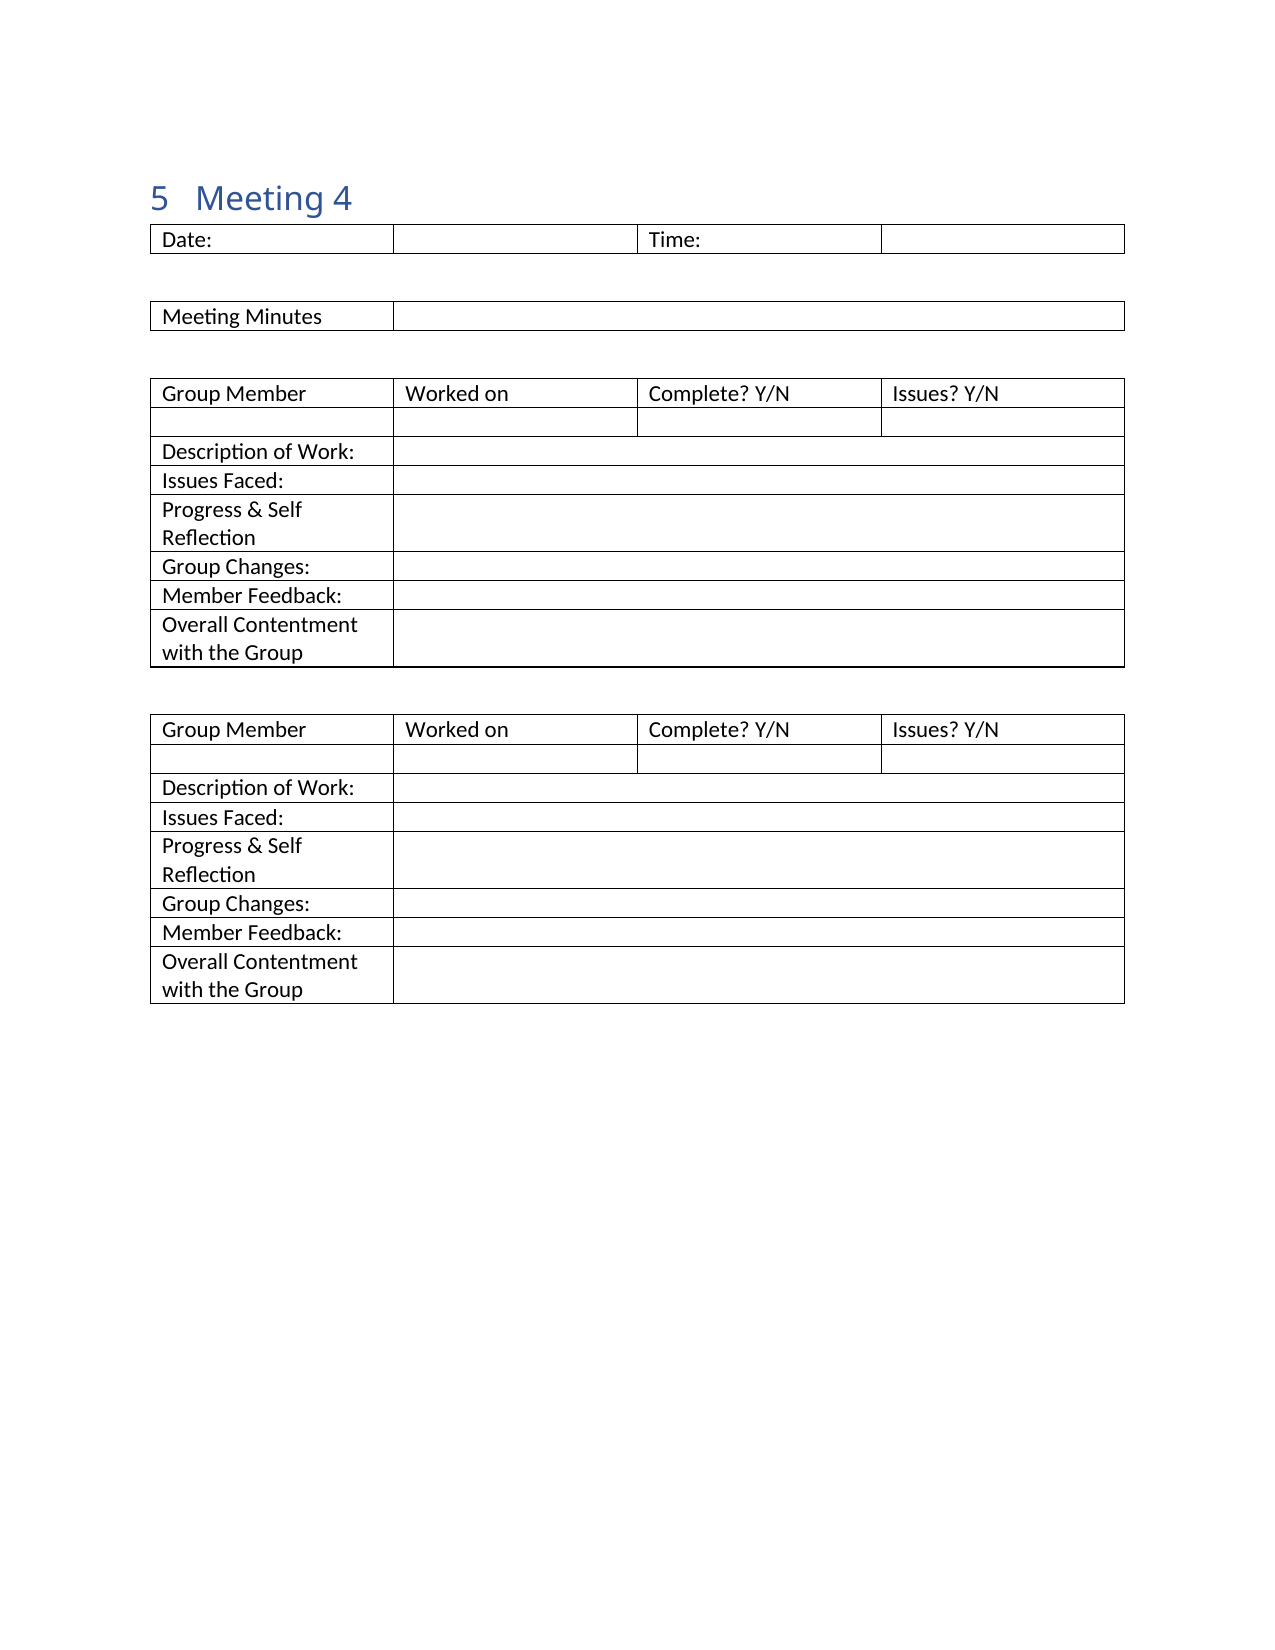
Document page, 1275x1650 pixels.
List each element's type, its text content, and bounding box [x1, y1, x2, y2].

table_cell Description of Work: [151, 437, 393, 465]
table_header [882, 225, 1124, 253]
table_cell [394, 745, 637, 772]
table_cell [394, 437, 1124, 465]
table_cell [882, 745, 1124, 772]
table_cell [394, 889, 1124, 917]
table_cell [394, 947, 1124, 1003]
table_header Worked on [394, 715, 637, 743]
subtitle Meeting 4 [150, 175, 1125, 220]
table_cell Member Feedback: [151, 581, 393, 609]
table_cell [638, 745, 881, 772]
table_cell [394, 495, 1124, 551]
table_cell Issues Faced: [151, 466, 393, 494]
table_cell [882, 408, 1124, 436]
table_header Meeting Minutes [151, 302, 393, 330]
table_cell Progress & Self Reflection [151, 832, 393, 888]
table_cell [151, 745, 393, 772]
table_cell Overall Contentment with the Group [151, 610, 393, 666]
table_cell [394, 918, 1124, 946]
table_header Complete? Y/N [638, 379, 881, 407]
table_header Date: [151, 225, 393, 253]
table_cell [394, 466, 1124, 494]
table_cell [394, 803, 1124, 831]
table_header Issues? Y/N [882, 379, 1124, 407]
table_header Complete? Y/N [638, 715, 881, 743]
table_header Group Member [151, 715, 393, 743]
table_cell [394, 552, 1124, 580]
table_cell [394, 774, 1124, 802]
table_cell [394, 581, 1124, 609]
table_cell Group Changes: [151, 552, 393, 580]
table_header Group Member [151, 379, 393, 407]
table_cell [394, 832, 1124, 888]
table_cell Description of Work: [151, 774, 393, 802]
table_cell Issues Faced: [151, 803, 393, 831]
table_cell [151, 408, 393, 436]
table_cell Overall Contentment with the Group [151, 947, 393, 1003]
table_cell Group Changes: [151, 889, 393, 917]
table_header [394, 225, 637, 253]
table_cell Member Feedback: [151, 918, 393, 946]
table_header [394, 302, 1124, 330]
table_header Issues? Y/N [882, 715, 1124, 743]
table_header Worked on [394, 379, 637, 407]
table_cell Progress & Self Reflection [151, 495, 393, 551]
table_header Time: [638, 225, 881, 253]
table_cell [394, 610, 1124, 666]
table_cell [638, 408, 881, 436]
table_cell [394, 408, 637, 436]
